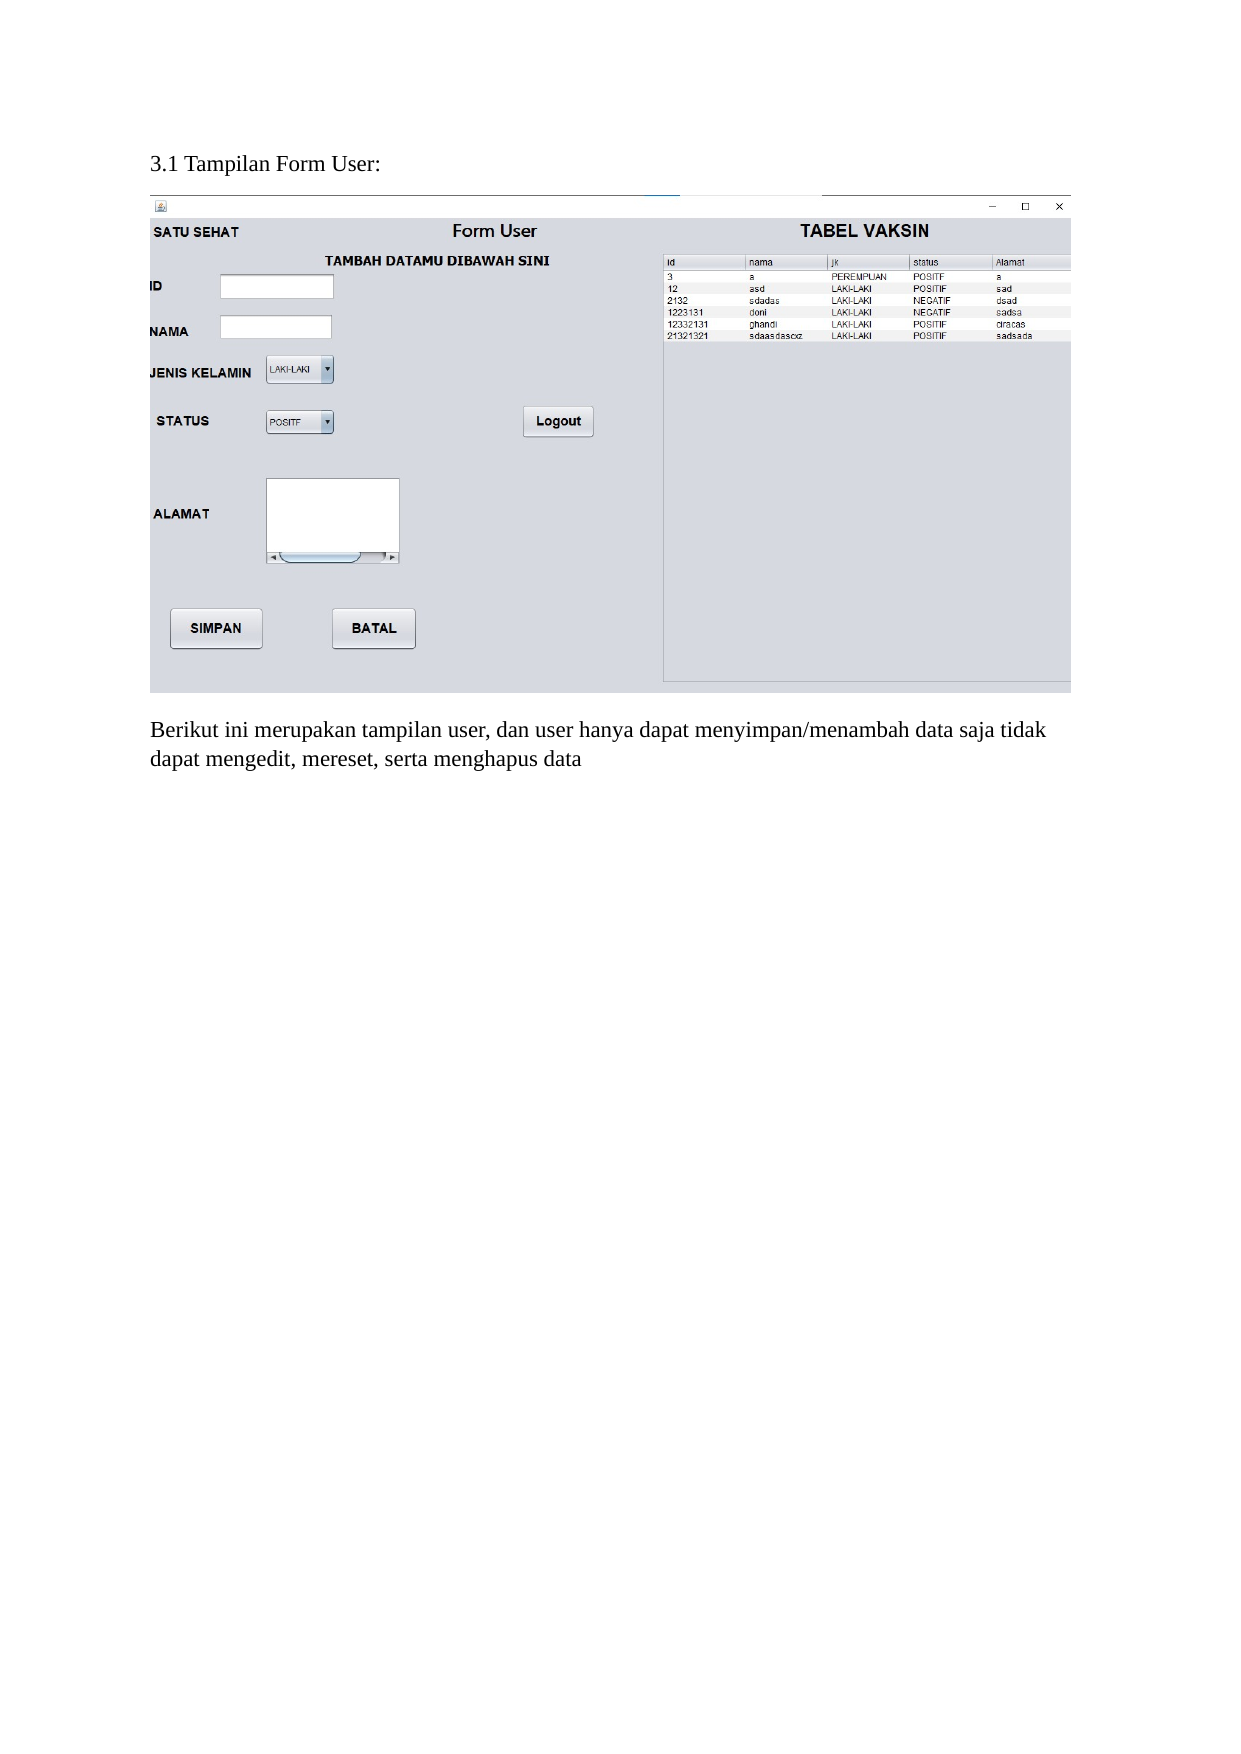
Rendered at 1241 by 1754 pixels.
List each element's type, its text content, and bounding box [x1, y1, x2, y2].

text 3.1 Tampilan Form User: [150, 150, 1090, 176]
text Berikut ini merupakan tampilan user, dan user hanya dapat menyimpan/menambah data saja tidak dapat mengedit, mereset, serta menghapus data [150, 716, 1090, 771]
picture [150, 195, 1071, 693]
